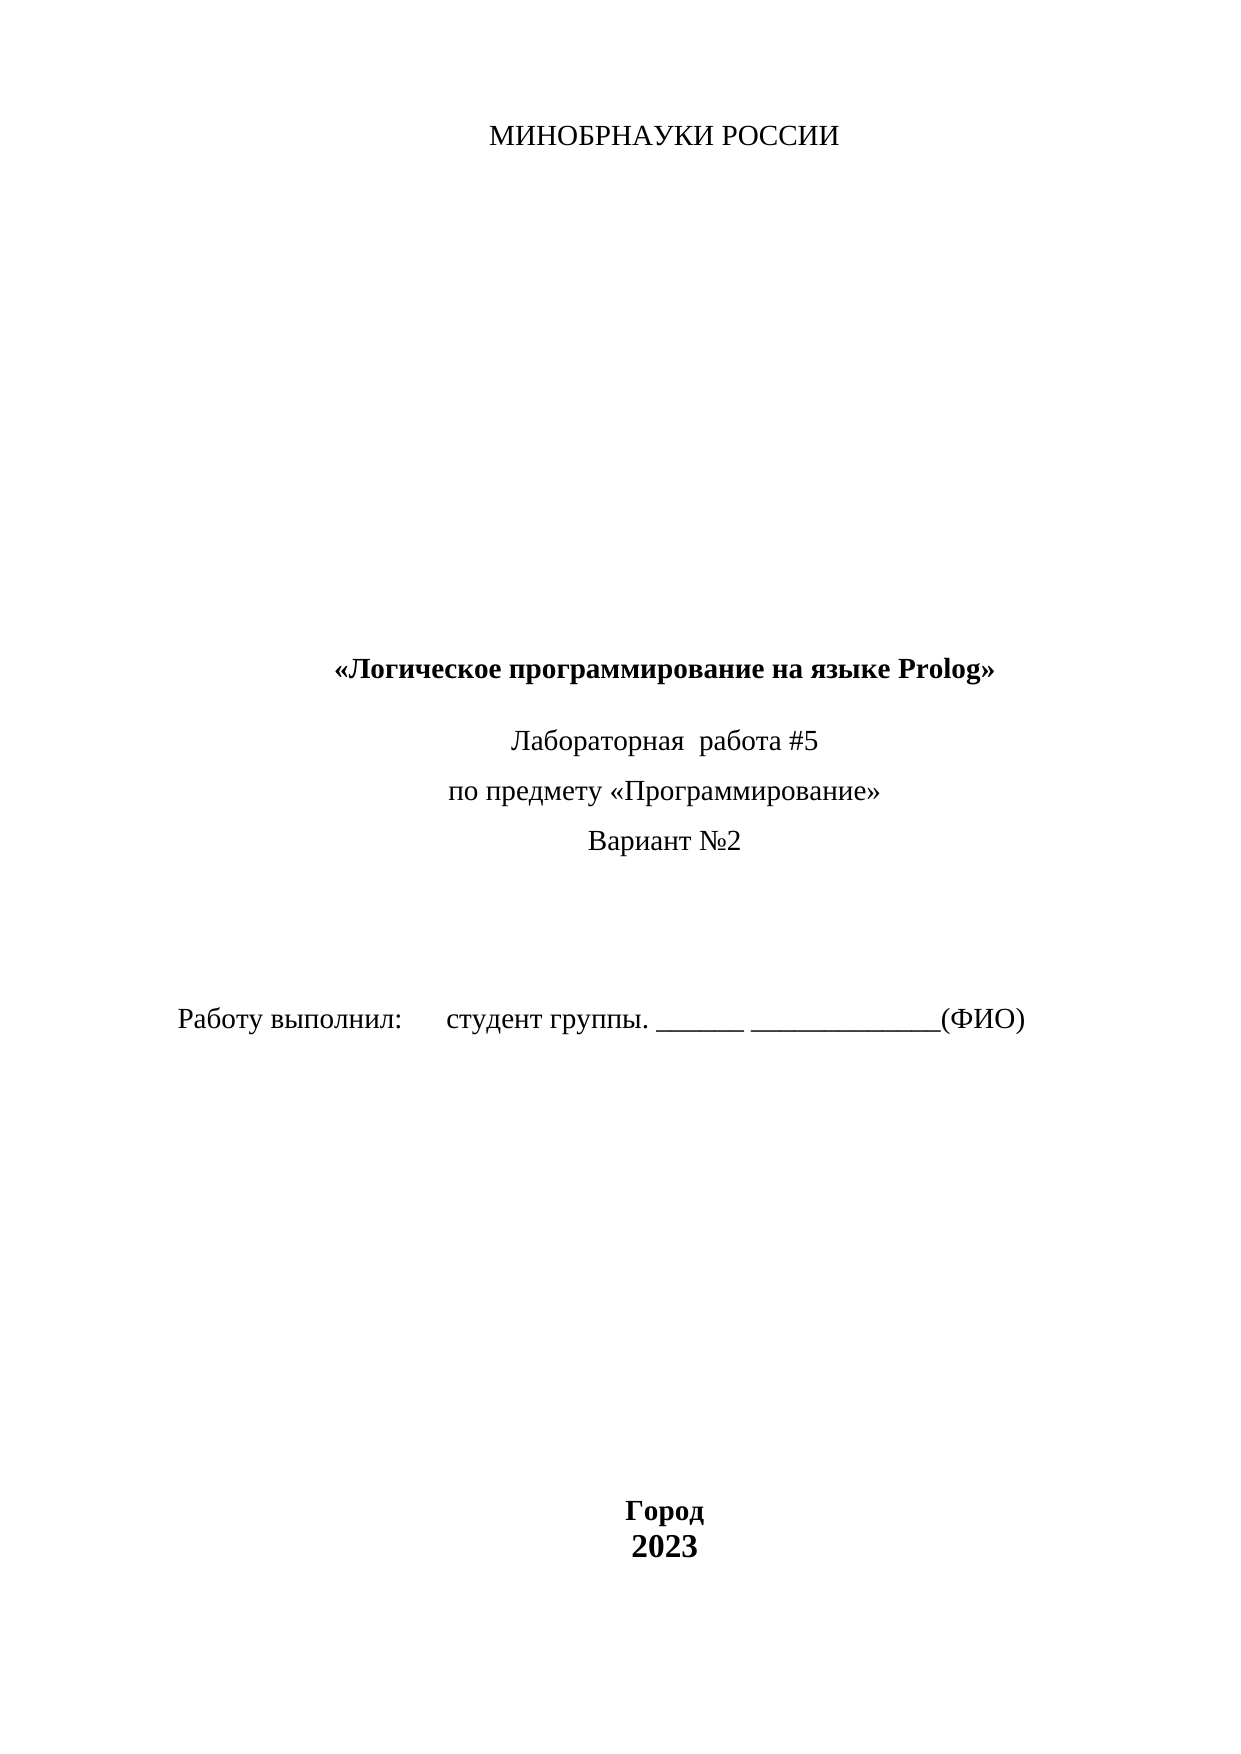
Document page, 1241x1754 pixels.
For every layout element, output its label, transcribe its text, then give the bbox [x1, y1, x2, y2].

text Лабораторная работа #5 [177, 723, 1152, 756]
text по предмету «Программирование» [177, 773, 1152, 807]
text Работу выполнил: студент группы. ______ _____________(ФИО) [177, 1001, 1091, 1034]
text «Логическое программирование на языке Prolog» [177, 657, 1152, 684]
text Город [177, 1493, 1152, 1527]
text МИНОБРНАУКИ РОССИИ [177, 118, 1152, 152]
text 2023 [177, 1527, 1152, 1565]
text Вариант №2 [177, 823, 1152, 857]
